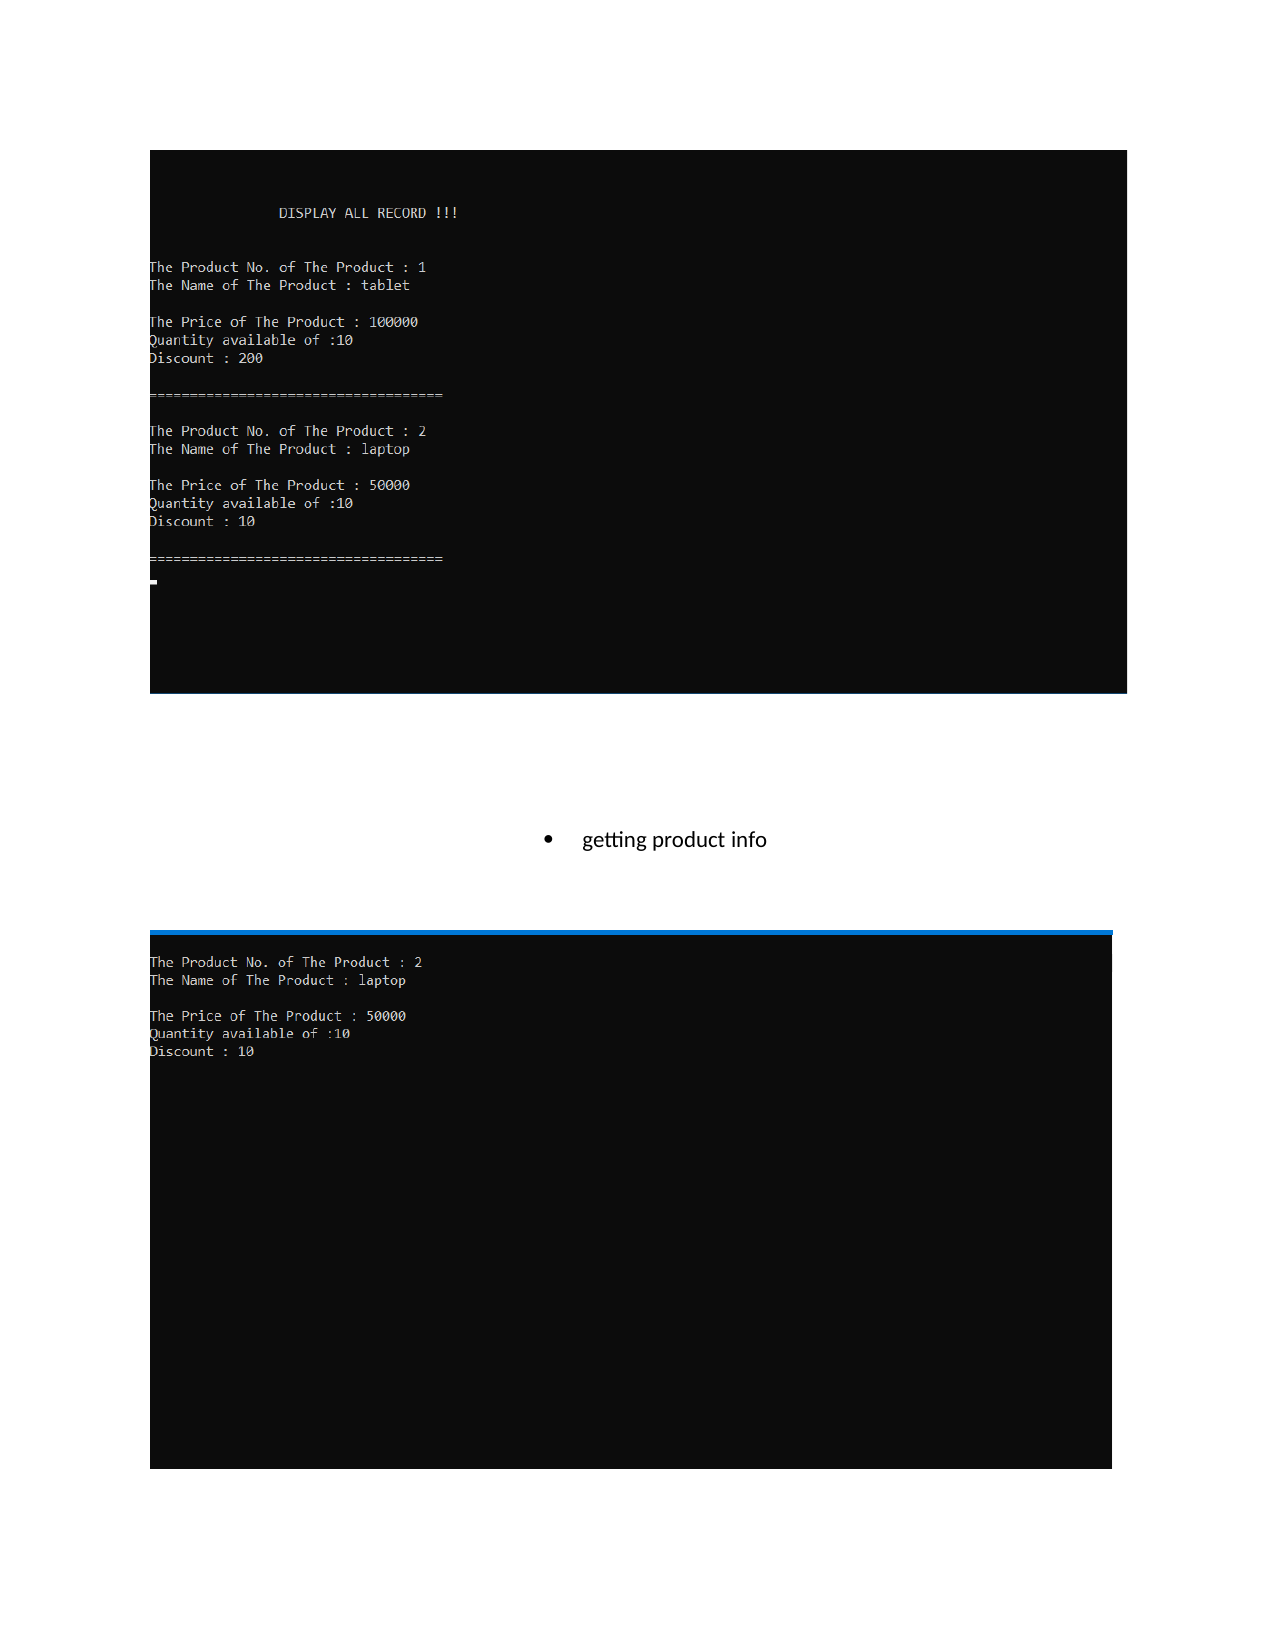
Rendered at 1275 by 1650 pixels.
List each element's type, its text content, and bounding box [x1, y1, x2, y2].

picture [150, 930, 1113, 1469]
picture [150, 150, 1128, 694]
list getting product info [544, 825, 1210, 853]
